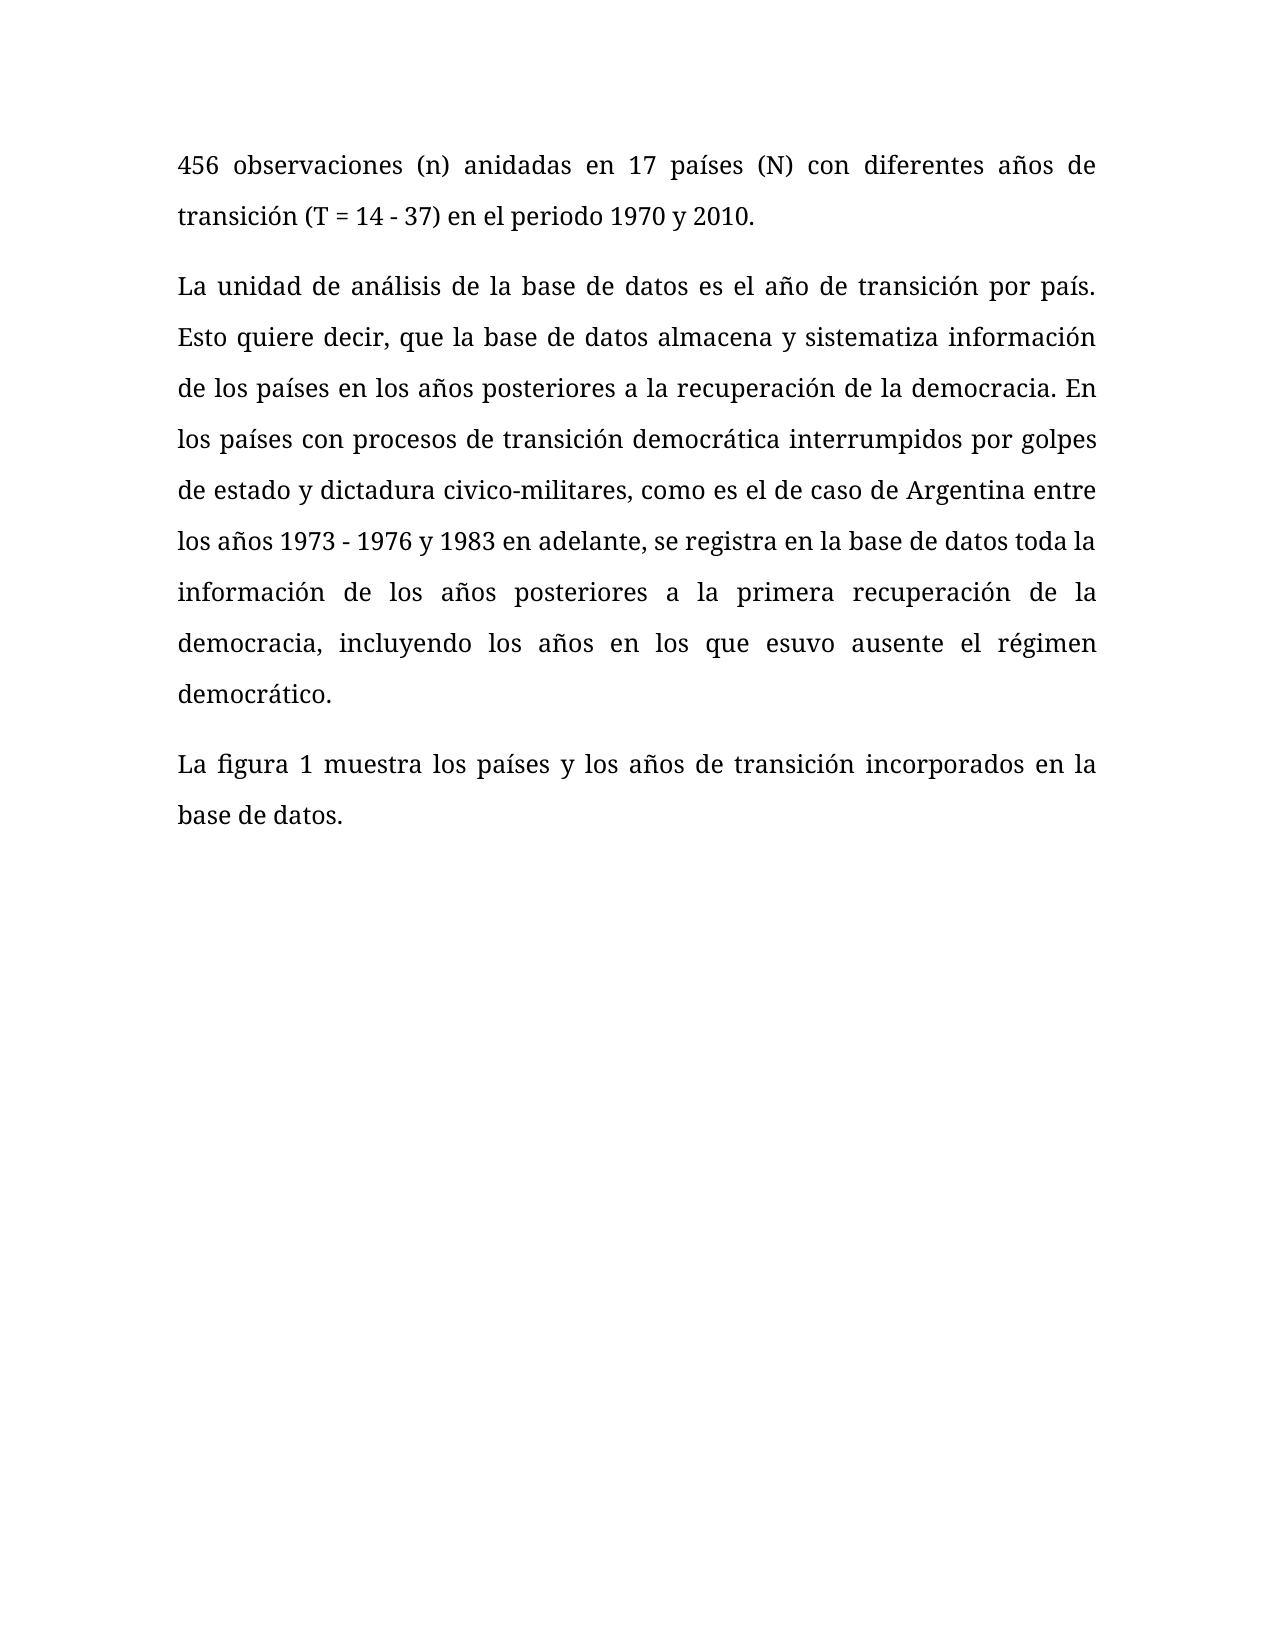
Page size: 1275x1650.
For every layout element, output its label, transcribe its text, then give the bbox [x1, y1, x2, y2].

text La figura 1 muestra los países y los años de transición incorporados en la base de datos. [177, 747, 1098, 832]
text La unidad de análisis de la base de datos es el año de transición por país. Esto quiere decir, que la base de datos almacena y sistematiza información de los países en los años posteriores a la recuperación de la democracia. En los países con procesos de transición democrática interrumpidos por golpes de estado y dictadura civico-militares, como es el de caso de Argentina entre los años 1973 - 1976 y 1983 en adelante, se registra en la base de datos toda la información de los años posteriores a la primera recuperación de la democracia, incluyendo los años en los que esuvo ausente el régimen democrático. [177, 268, 1098, 711]
